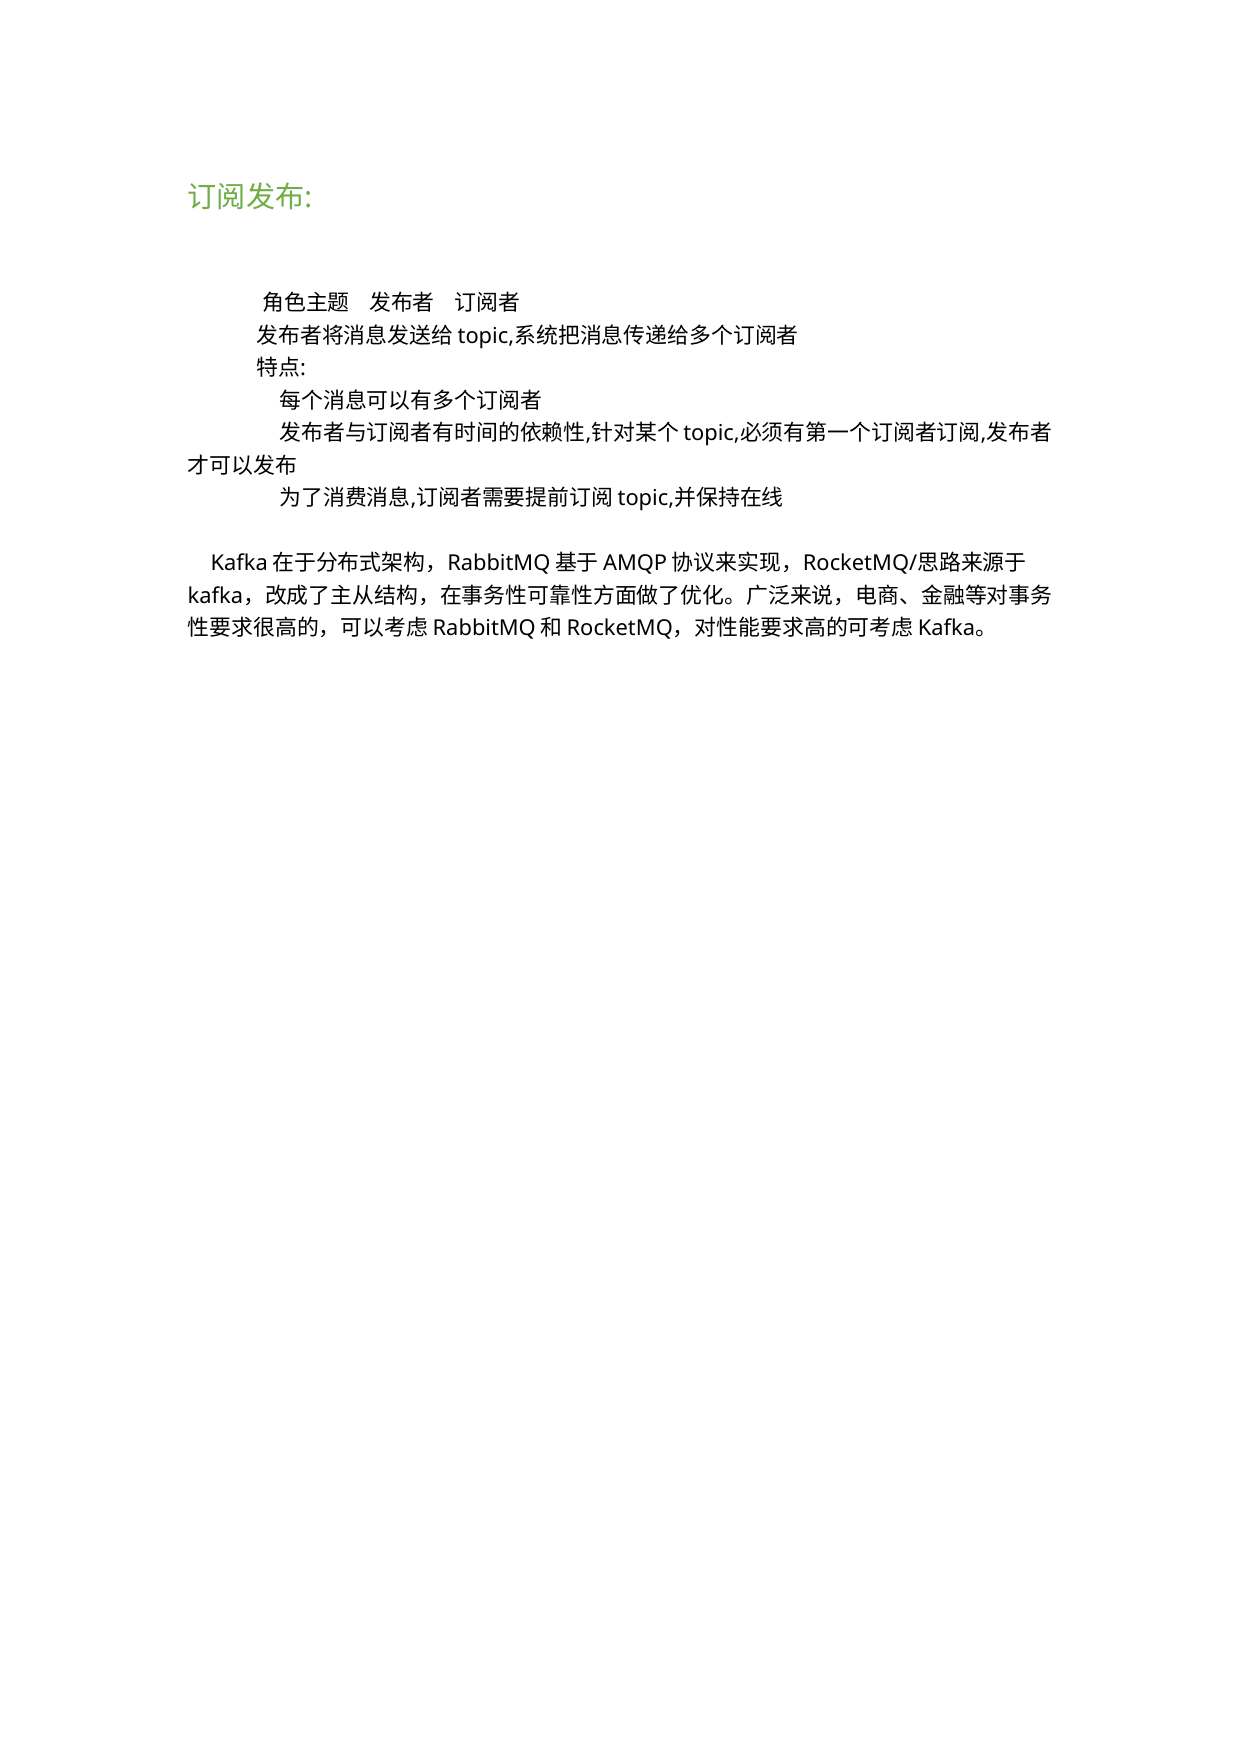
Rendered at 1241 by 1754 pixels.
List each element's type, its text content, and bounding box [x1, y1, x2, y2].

text 特点: [187, 350, 1053, 382]
text 发布者与订阅者有时间的依赖性,针对某个topic,必须有第一个订阅者订阅,发布者才可以发布 [187, 415, 1053, 480]
text Kafka在于分布式架构，RabbitMQ基于AMQP协议来实现，RocketMQ/思路来源于kafka，改成了主从结构，在事务性可靠性方面做了优化。广泛来说，电商、金融等对事务性要求很高的，可以考虑RabbitMQ和RocketMQ，对性能要求高的可考虑Kafka。 [187, 545, 1053, 642]
text 角色主题 发布者 订阅者 [187, 285, 1053, 317]
text 发布者将消息发送给topic,系统把消息传递给多个订阅者 [187, 317, 1053, 350]
text 为了消费消息,订阅者需要提前订阅topic,并保持在线 [187, 480, 1053, 512]
text 每个消息可以有多个订阅者 [187, 382, 1053, 415]
subtitle 订阅发布: [187, 162, 1053, 227]
